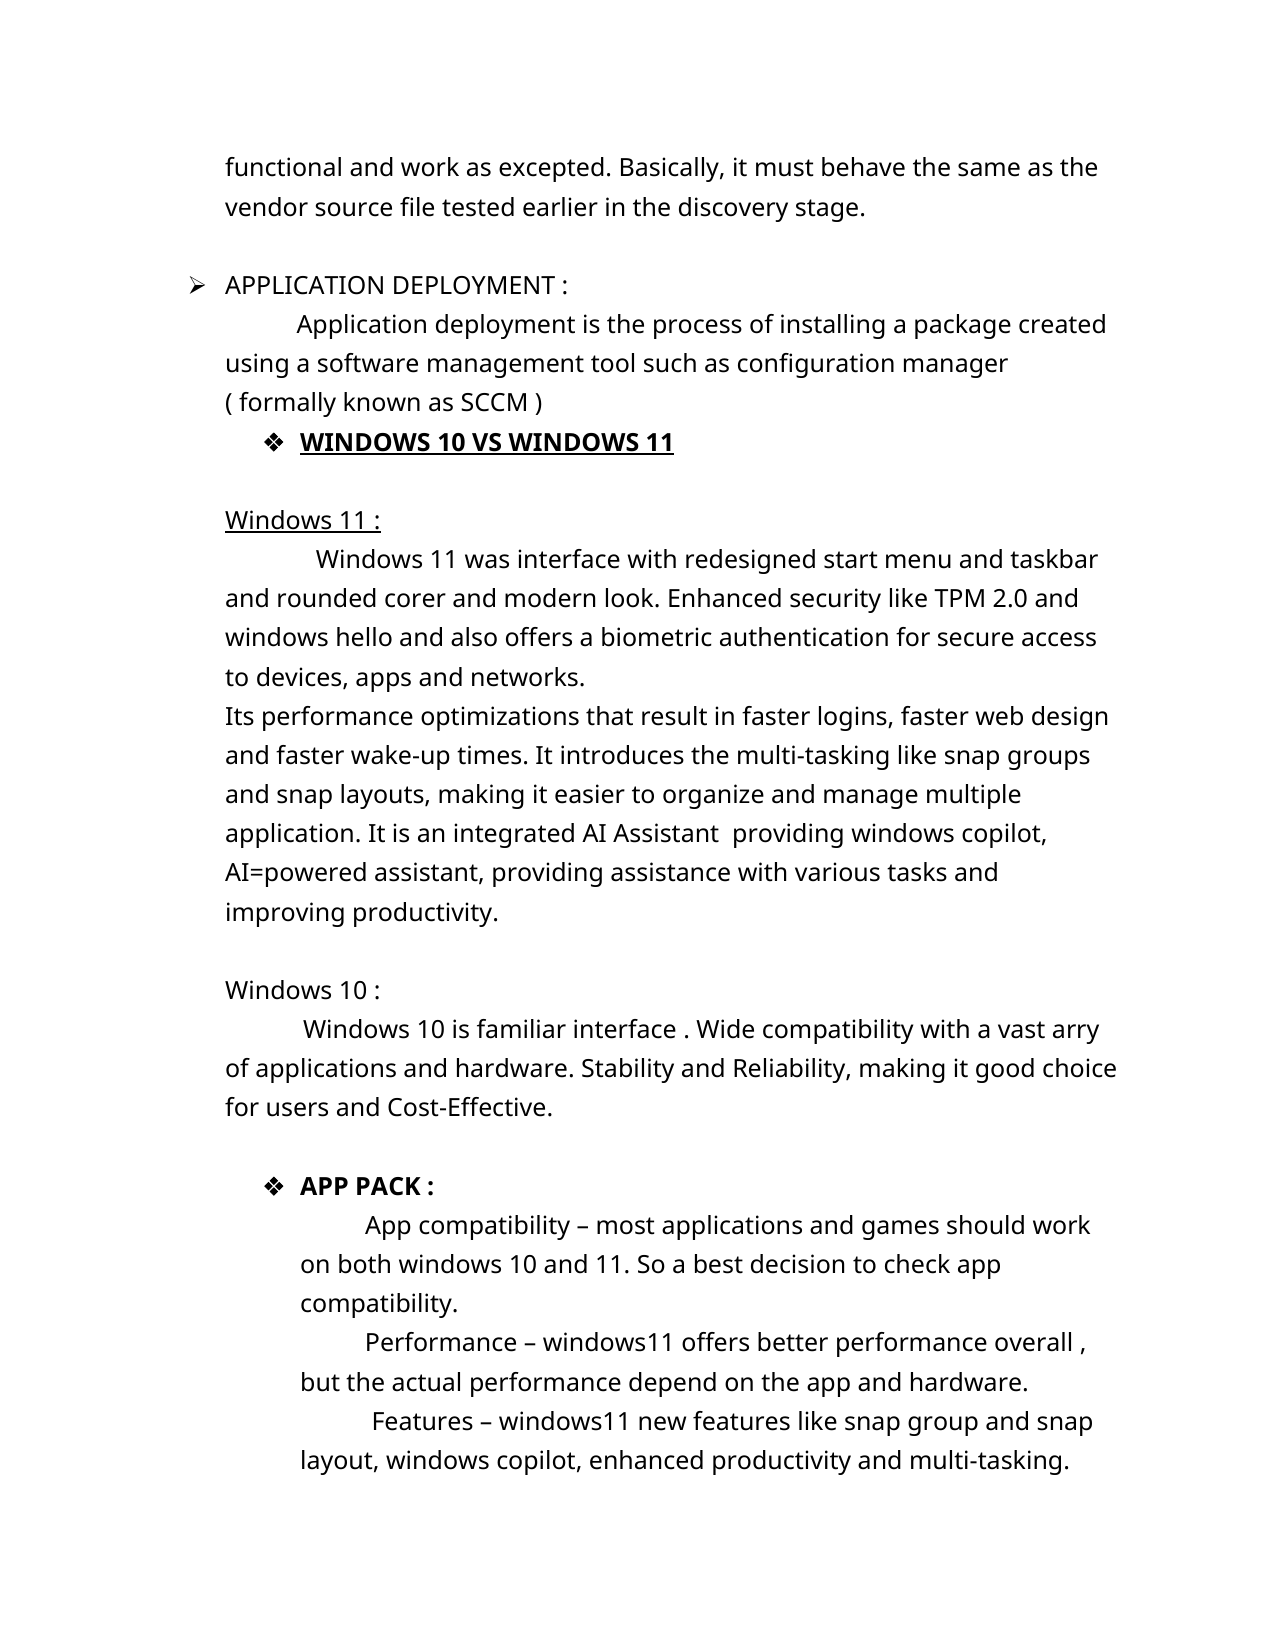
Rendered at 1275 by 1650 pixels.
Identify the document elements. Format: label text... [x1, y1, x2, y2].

list WINDOWS 10 VS WINDOWS 11 [262, 424, 1125, 458]
list APPLICATION DEPLOYMENT : [187, 267, 1125, 302]
text Windows 11 : [225, 502, 1125, 537]
text Windows 10 is familiar interface . Wide compatibility with a vast arry of applications and hardware. Stability and Reliability, making it good choice for users and Cost-Effective. [225, 1012, 1125, 1124]
text Application deployment is the process of installing a package created using a software management tool such as configuration manager ( formally known as SCCM ) [225, 307, 1125, 419]
text Windows 11 was interface with redesigned start menu and taskbar and rounded corer and modern look. Enhanced security like TPM 2.0 and windows hello and also offers a biometric authentication for secure access to devices, apps and networks. [225, 542, 1125, 693]
text App compatibility – most applications and games should work on both windows 10 and 11. So a best decision to check app compatibility. [300, 1207, 1125, 1320]
text Features – windows11 new features like snap group and snap layout, windows copilot, enhanced productivity and multi-tasking. [300, 1403, 1125, 1477]
text Its performance optimizations that result in faster logins, faster web design and faster wake-up times. It introduces the multi-tasking like snap groups and snap layouts, making it easier to organize and manage multiple application. It is an integrated AI Assistant providing windows copilot, AI=powered assistant, providing assistance with various tasks and improving productivity. [225, 698, 1125, 928]
text Performance – windows11 offers better performance overall , but the actual performance depend on the app and hardware. [300, 1325, 1125, 1398]
list APP PACK : [262, 1168, 1125, 1202]
text Windows 10 : [225, 972, 1125, 1007]
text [225, 150, 1125, 223]
